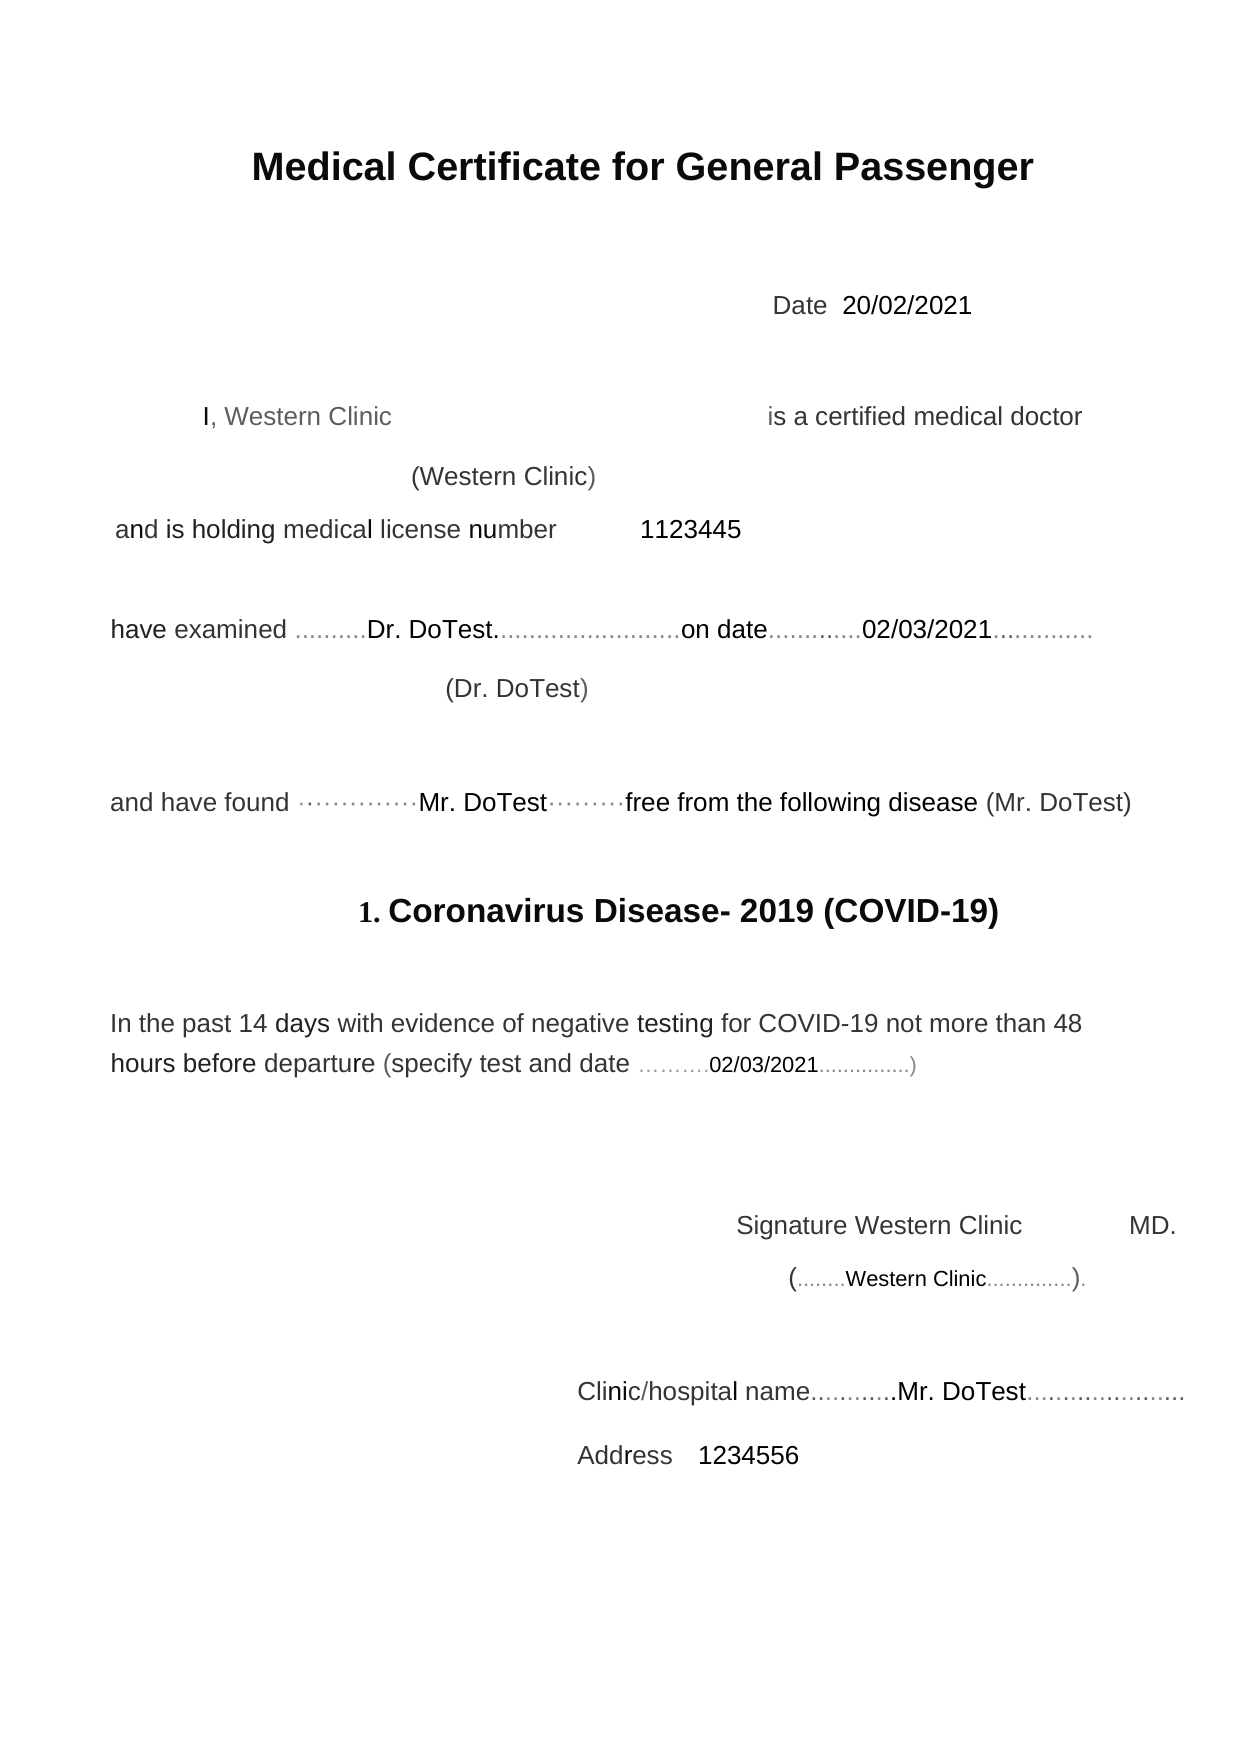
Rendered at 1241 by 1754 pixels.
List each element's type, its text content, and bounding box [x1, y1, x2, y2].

text Signature Western Clinic MD. [736, 1210, 1205, 1240]
text Clinic/hospital name............Mr. DoTest...................... [577, 1376, 1205, 1406]
text (Western Clinic) [98, 461, 596, 490]
text Address 1234556 [577, 1440, 1205, 1470]
text I, Western Clinic is a certified medical doctor [98, 401, 1187, 431]
text Date 20/02/2021 [772, 290, 1205, 320]
text 1. Coronavirus Disease- 2019 (COVID-19) [358, 891, 1205, 930]
text (Dr. DoTest) [98, 673, 588, 703]
text have examined ..........Dr. DoTest..........................on date.............02/03/2021.............. [110, 614, 1205, 644]
text Medical Certificate for General Passenger [98, 143, 1188, 189]
text (........Western Clinic..............). [788, 1262, 1205, 1291]
text In the past 14 days with evidence of negative testing for COVID-19 not more than 48 hours before departure (specify test and date ……….02/03/2021...............) [110, 1008, 1145, 1078]
text and is holding medical license number 1123445 [98, 514, 1182, 544]
text and have found ··············Mr. DoTest·········free from the following disease (Mr. DoTest) [110, 787, 1205, 817]
